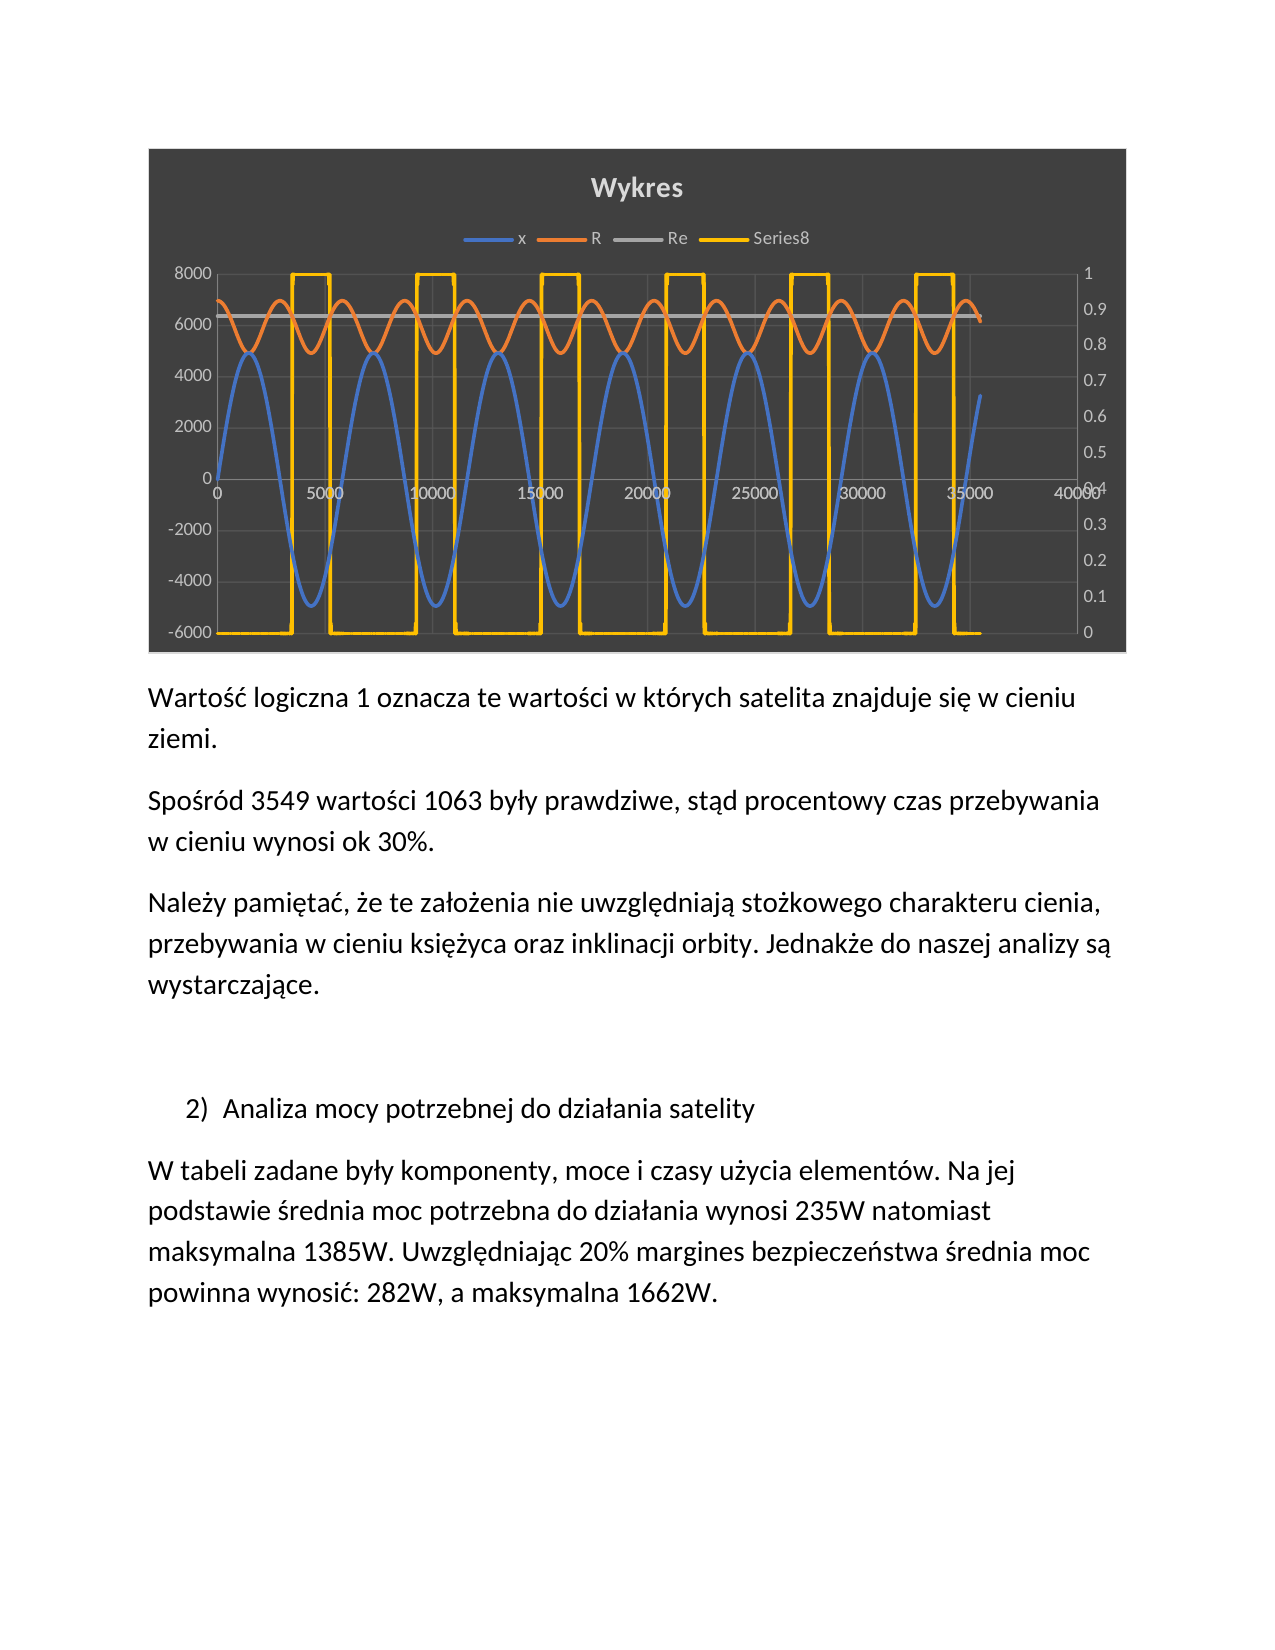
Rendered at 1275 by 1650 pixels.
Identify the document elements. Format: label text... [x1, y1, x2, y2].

list Analiza mocy potrzebnej do działania satelity [185, 1090, 1127, 1125]
text Należy pamiętać, że te założenia nie uwzględniają stożkowego charakteru cienia, przebywania w cieniu księżyca oraz inklinacji orbity. Jednakże do naszej analizy są wystarczające. [148, 884, 1127, 1002]
text Spośród 3549 wartości 1063 były prawdziwe, stąd procentowy czas przebywania w cieniu wynosi ok 30%. [148, 782, 1127, 858]
text Wartość logiczna 1 oznacza te wartości w których satelita znajduje się w cieniu ziemi. [148, 679, 1127, 756]
text W tabeli zadane były komponenty, moce i czasy użycia elementów. Na jej podstawie średnia moc potrzebna do działania wynosi 235W natomiast maksymalna 1385W. Uwzględniając 20% margines bezpieczeństwa średnia moc powinna wynosić: 282W, a maksymalna 1662W. [148, 1152, 1127, 1465]
